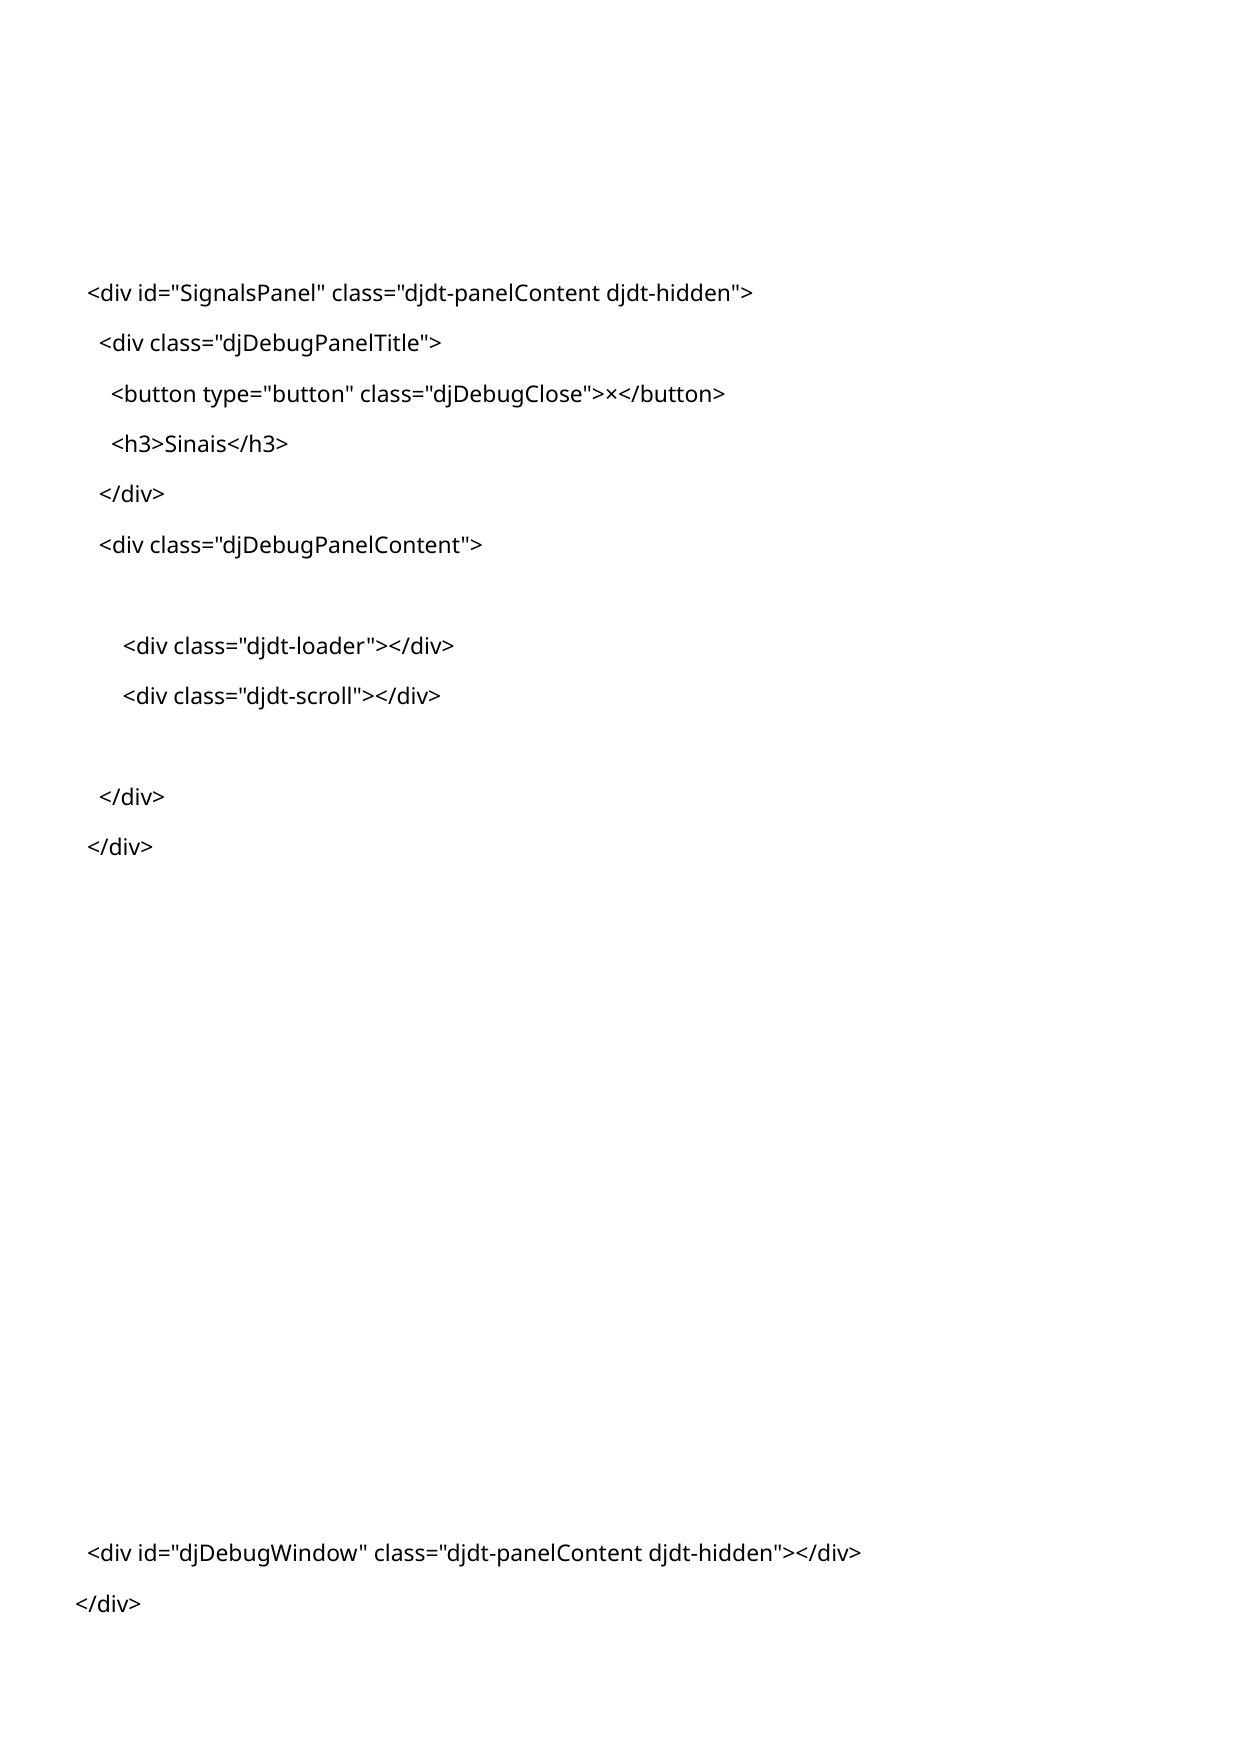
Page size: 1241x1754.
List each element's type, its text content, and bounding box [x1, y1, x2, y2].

text </div> [75, 831, 1165, 862]
text <div class="djdt-scroll"></div> [75, 680, 1165, 711]
text <div class="djDebugPanelContent"> [75, 529, 1165, 560]
text <h3>Sinais</h3> [75, 428, 1165, 459]
text <div id="SignalsPanel" class="djdt-panelContent djdt-hidden"> [75, 277, 1165, 308]
text <button type="button" class="djDebugClose">×</button> [75, 377, 1165, 409]
text </div> [75, 478, 1165, 509]
text </div> [75, 781, 1165, 812]
text <div class="djdt-loader"></div> [75, 629, 1165, 661]
text </div> [75, 1587, 1165, 1619]
text <div class="djDebugPanelTitle"> [75, 327, 1165, 358]
text <div id="djDebugWindow" class="djdt-panelContent djdt-hidden"></div> [75, 1537, 1165, 1568]
